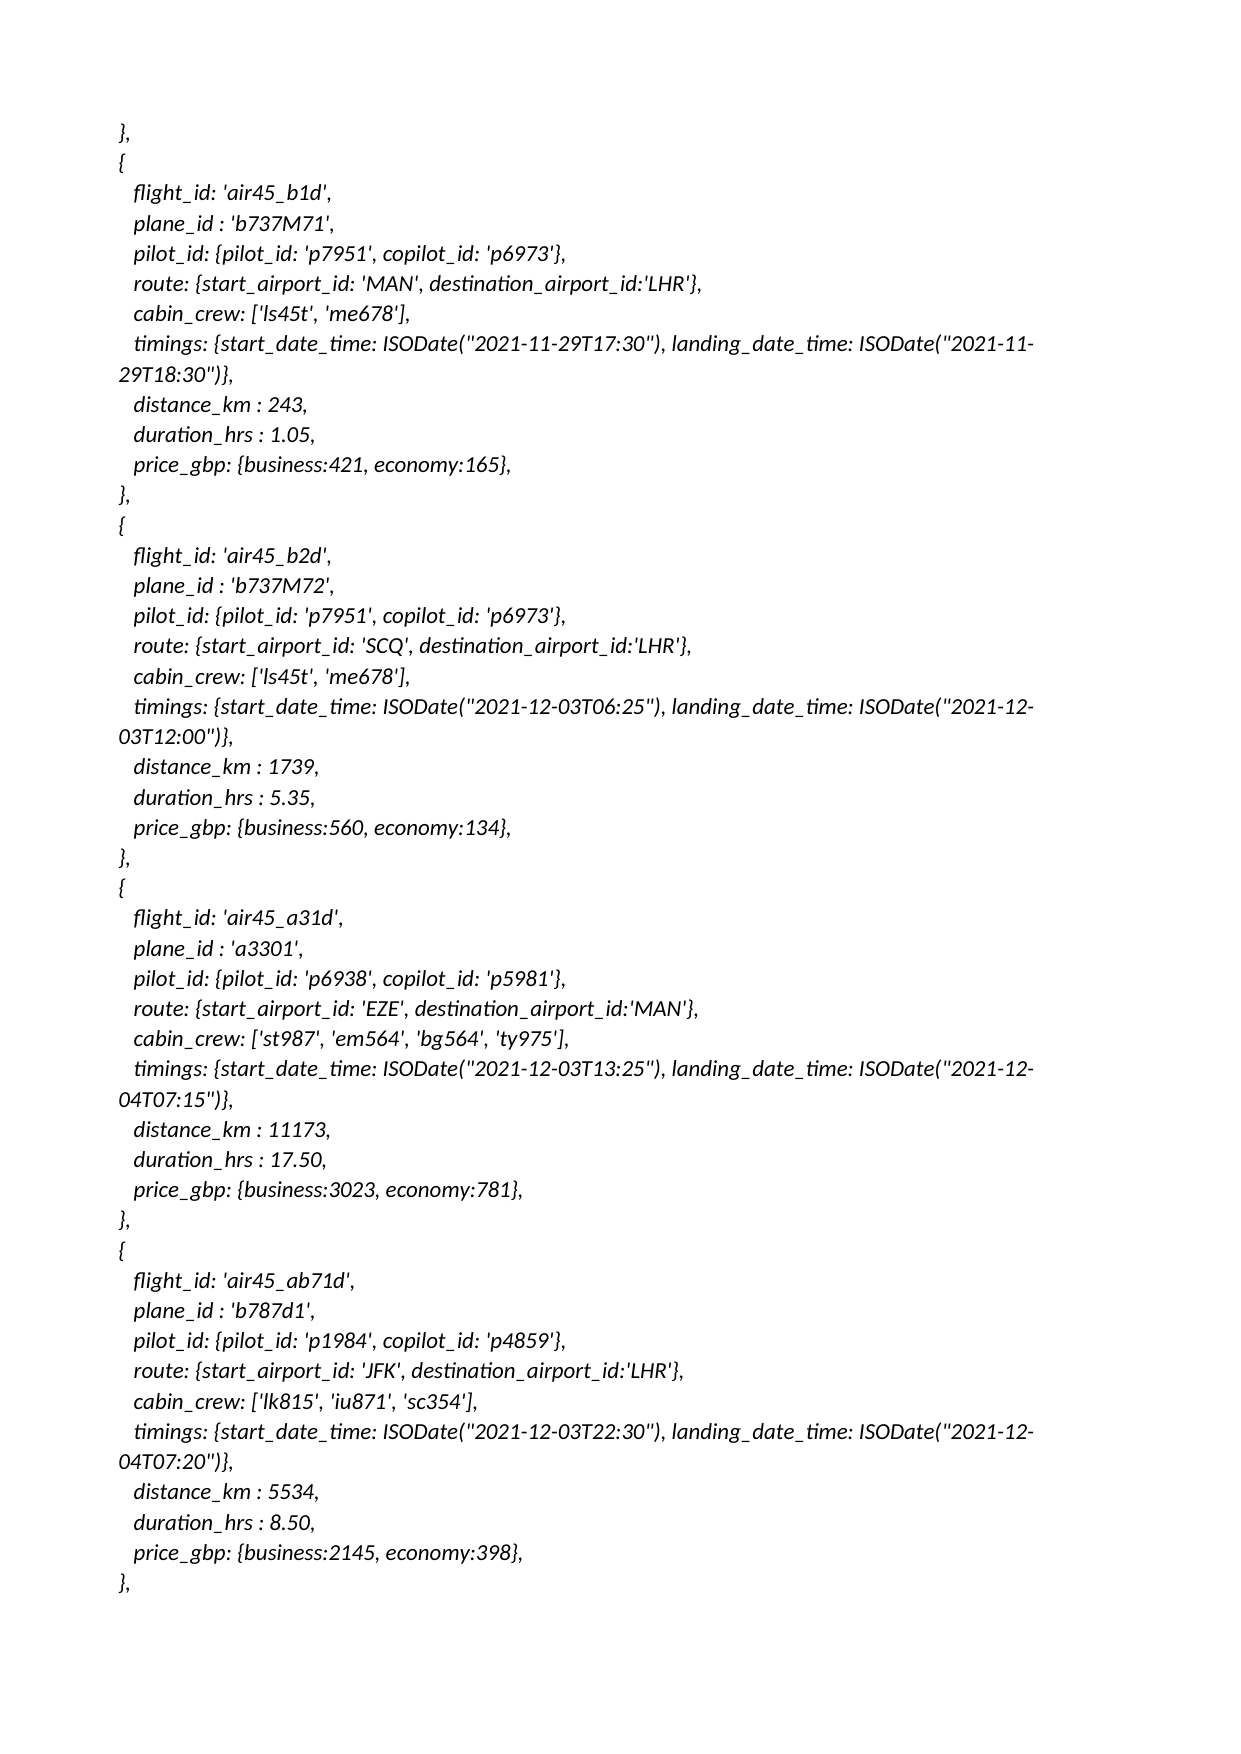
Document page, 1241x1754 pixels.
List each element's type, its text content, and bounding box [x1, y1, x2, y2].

text flight_id: 'air45_b2d', [118, 541, 1090, 569]
text pilot_id: {pilot_id: 'p1984', copilot_id: 'p4859'}, [118, 1326, 1090, 1354]
text distance_km : 5534, [118, 1477, 1090, 1506]
text cabin_crew: ['lk815', 'iu871', 'sc354'], [118, 1387, 1090, 1415]
text price_gbp: {business:421, economy:165}, [118, 450, 1090, 478]
text }, [118, 843, 1090, 871]
text distance_km : 1739, [118, 752, 1090, 781]
text pilot_id: {pilot_id: 'p7951', copilot_id: 'p6973'}, [118, 601, 1090, 629]
text plane_id : 'a3301', [118, 934, 1090, 962]
text timings: {start_date_time: ISODate("2021-12-03T22:30"), landing_date_time: ISODate("2021-12-04T07:20")}, [118, 1417, 1090, 1475]
text cabin_crew: ['ls45t', 'me678'], [118, 662, 1090, 690]
text pilot_id: {pilot_id: 'p7951', copilot_id: 'p6973'}, [118, 239, 1090, 267]
text }, [118, 481, 1090, 509]
text flight_id: 'air45_ab71d', [118, 1266, 1090, 1294]
text pilot_id: {pilot_id: 'p6938', copilot_id: 'p5981'}, [118, 964, 1090, 992]
text price_gbp: {business:2145, economy:398}, [118, 1538, 1090, 1566]
text duration_hrs : 1.05, [118, 420, 1090, 448]
text distance_km : 11173, [118, 1115, 1090, 1143]
text flight_id: 'air45_a31d', [118, 903, 1090, 932]
text }, [118, 1568, 1090, 1596]
text route: {start_airport_id: 'SCQ', destination_airport_id:'LHR'}, [118, 632, 1090, 660]
text }, [118, 118, 1090, 146]
text distance_km : 243, [118, 390, 1090, 418]
text plane_id : 'b737M71', [118, 209, 1090, 237]
text route: {start_airport_id: 'EZE', destination_airport_id:'MAN'}, [118, 994, 1090, 1022]
text plane_id : 'b787d1', [118, 1296, 1090, 1324]
text duration_hrs : 17.50, [118, 1145, 1090, 1173]
text cabin_crew: ['st987', 'em564', 'bg564', 'ty975'], [118, 1024, 1090, 1052]
text { [118, 148, 1090, 176]
text route: {start_airport_id: 'JFK', destination_airport_id:'LHR'}, [118, 1357, 1090, 1385]
text { [118, 511, 1090, 539]
text { [118, 873, 1090, 901]
text flight_id: 'air45_b1d', [118, 178, 1090, 207]
text duration_hrs : 8.50, [118, 1508, 1090, 1536]
text duration_hrs : 5.35, [118, 783, 1090, 811]
text route: {start_airport_id: 'MAN', destination_airport_id:'LHR'}, [118, 269, 1090, 297]
text timings: {start_date_time: ISODate("2021-12-03T06:25"), landing_date_time: ISODate("2021-12-03T12:00")}, [118, 692, 1090, 750]
text plane_id : 'b737M72', [118, 571, 1090, 599]
text timings: {start_date_time: ISODate("2021-12-03T13:25"), landing_date_time: ISODate("2021-12-04T07:15")}, [118, 1054, 1090, 1113]
text price_gbp: {business:560, economy:134}, [118, 813, 1090, 841]
text { [118, 1236, 1090, 1264]
text cabin_crew: ['ls45t', 'me678'], [118, 299, 1090, 327]
text price_gbp: {business:3023, economy:781}, [118, 1175, 1090, 1203]
text timings: {start_date_time: ISODate("2021-11-29T17:30"), landing_date_time: ISODate("2021-11-29T18:30")}, [118, 329, 1090, 388]
text }, [118, 1206, 1090, 1234]
